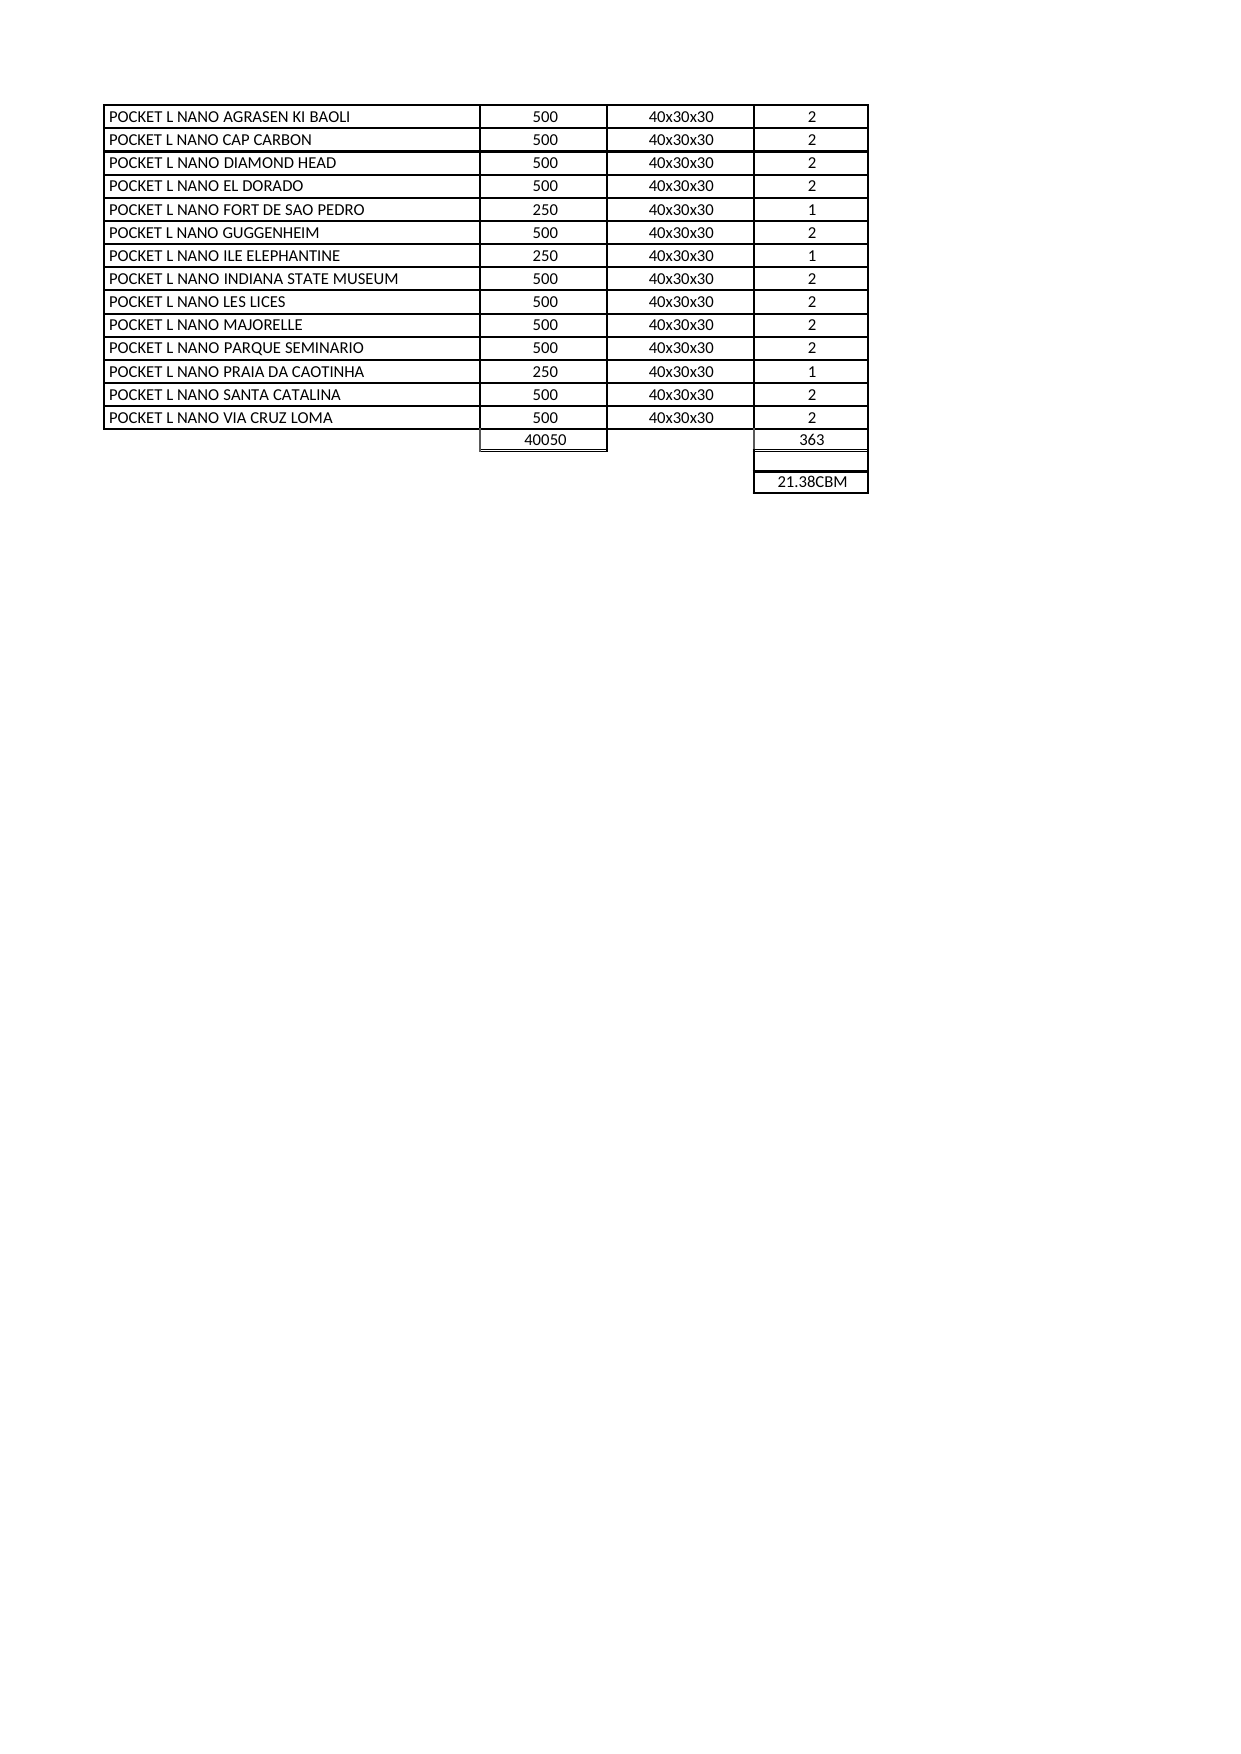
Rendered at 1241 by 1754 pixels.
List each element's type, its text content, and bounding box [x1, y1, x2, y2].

table_cell POCKET L NANO CAP CARBON [105, 129, 479, 150]
table_cell 2 [755, 222, 867, 243]
table_cell 500 [481, 384, 606, 405]
table_cell 500 [481, 106, 606, 127]
table_cell 40x30x30 [608, 153, 753, 174]
table_cell 2 [755, 291, 867, 312]
table_cell 2 [755, 384, 867, 405]
table_cell 2 [755, 407, 867, 428]
table_cell 40x30x30 [608, 268, 753, 289]
table_cell POCKET L NANO DIAMOND HEAD [105, 153, 479, 174]
table_cell 250 [481, 361, 606, 382]
table_cell 500 [481, 153, 606, 174]
table_cell 21.38CBM [755, 473, 867, 492]
table_cell [104, 449, 753, 492]
table_cell 500 [481, 315, 606, 336]
table_cell POCKET L NANO PARQUE SEMINARIO [105, 338, 479, 359]
table_cell 2 [755, 106, 867, 127]
table_cell 40x30x30 [608, 338, 753, 359]
table_cell [608, 430, 753, 449]
table_cell 40x30x30 [608, 361, 753, 382]
table_cell 40x30x30 [608, 407, 753, 428]
table_cell POCKET L NANO PRAIA DA CAOTINHA [105, 361, 479, 382]
table_cell POCKET L NANO SANTA CATALINA [105, 384, 479, 405]
table_cell 1 [755, 245, 867, 266]
table_cell 500 [481, 222, 606, 243]
table_cell 1 [755, 199, 867, 220]
table_cell POCKET L NANO VIA CRUZ LOMA [105, 407, 479, 428]
table_cell 2 [755, 268, 867, 289]
table_cell 500 [481, 291, 606, 312]
table_cell POCKET L NANO INDIANA STATE MUSEUM [105, 268, 479, 289]
table_cell 500 [481, 407, 606, 428]
table_cell 40x30x30 [608, 245, 753, 266]
table_cell 2 [755, 176, 867, 197]
table_cell 500 [481, 129, 606, 150]
table_cell [755, 452, 867, 470]
table_cell POCKET L NANO ILE ELEPHANTINE [105, 245, 479, 266]
table_cell POCKET L NANO EL DORADO [105, 176, 479, 197]
table_cell 1 [755, 361, 867, 382]
table_cell 2 [755, 338, 867, 359]
table_cell POCKET L NANO AGRASEN KI BAOLI [105, 106, 479, 127]
table_cell 40x30x30 [608, 384, 753, 405]
table_cell 2 [755, 129, 867, 150]
table_cell 40x30x30 [608, 106, 753, 127]
table_cell 40x30x30 [608, 291, 753, 312]
table_cell POCKET L NANO FORT DE SAO PEDRO [105, 199, 479, 220]
table_cell 40x30x30 [608, 315, 753, 336]
table_cell 500 [481, 338, 606, 359]
table_cell 2 [755, 153, 867, 174]
table_cell 250 [481, 199, 606, 220]
table_cell 40x30x30 [608, 222, 753, 243]
table_cell 500 [481, 268, 606, 289]
table_cell [104, 430, 479, 449]
table_cell 40x30x30 [608, 129, 753, 150]
table_cell 250 [481, 245, 606, 266]
table_cell POCKET L NANO MAJORELLE [105, 315, 479, 336]
table_cell POCKET L NANO LES LICES [105, 291, 479, 312]
table_cell 40x30x30 [608, 176, 753, 197]
table_cell 363 [755, 430, 867, 449]
table_cell 2 [755, 315, 867, 336]
table_cell 500 [481, 176, 606, 197]
table_cell 40x30x30 [608, 199, 753, 220]
table_cell POCKET L NANO GUGGENHEIM [105, 222, 479, 243]
table_cell 40050 [481, 430, 606, 449]
